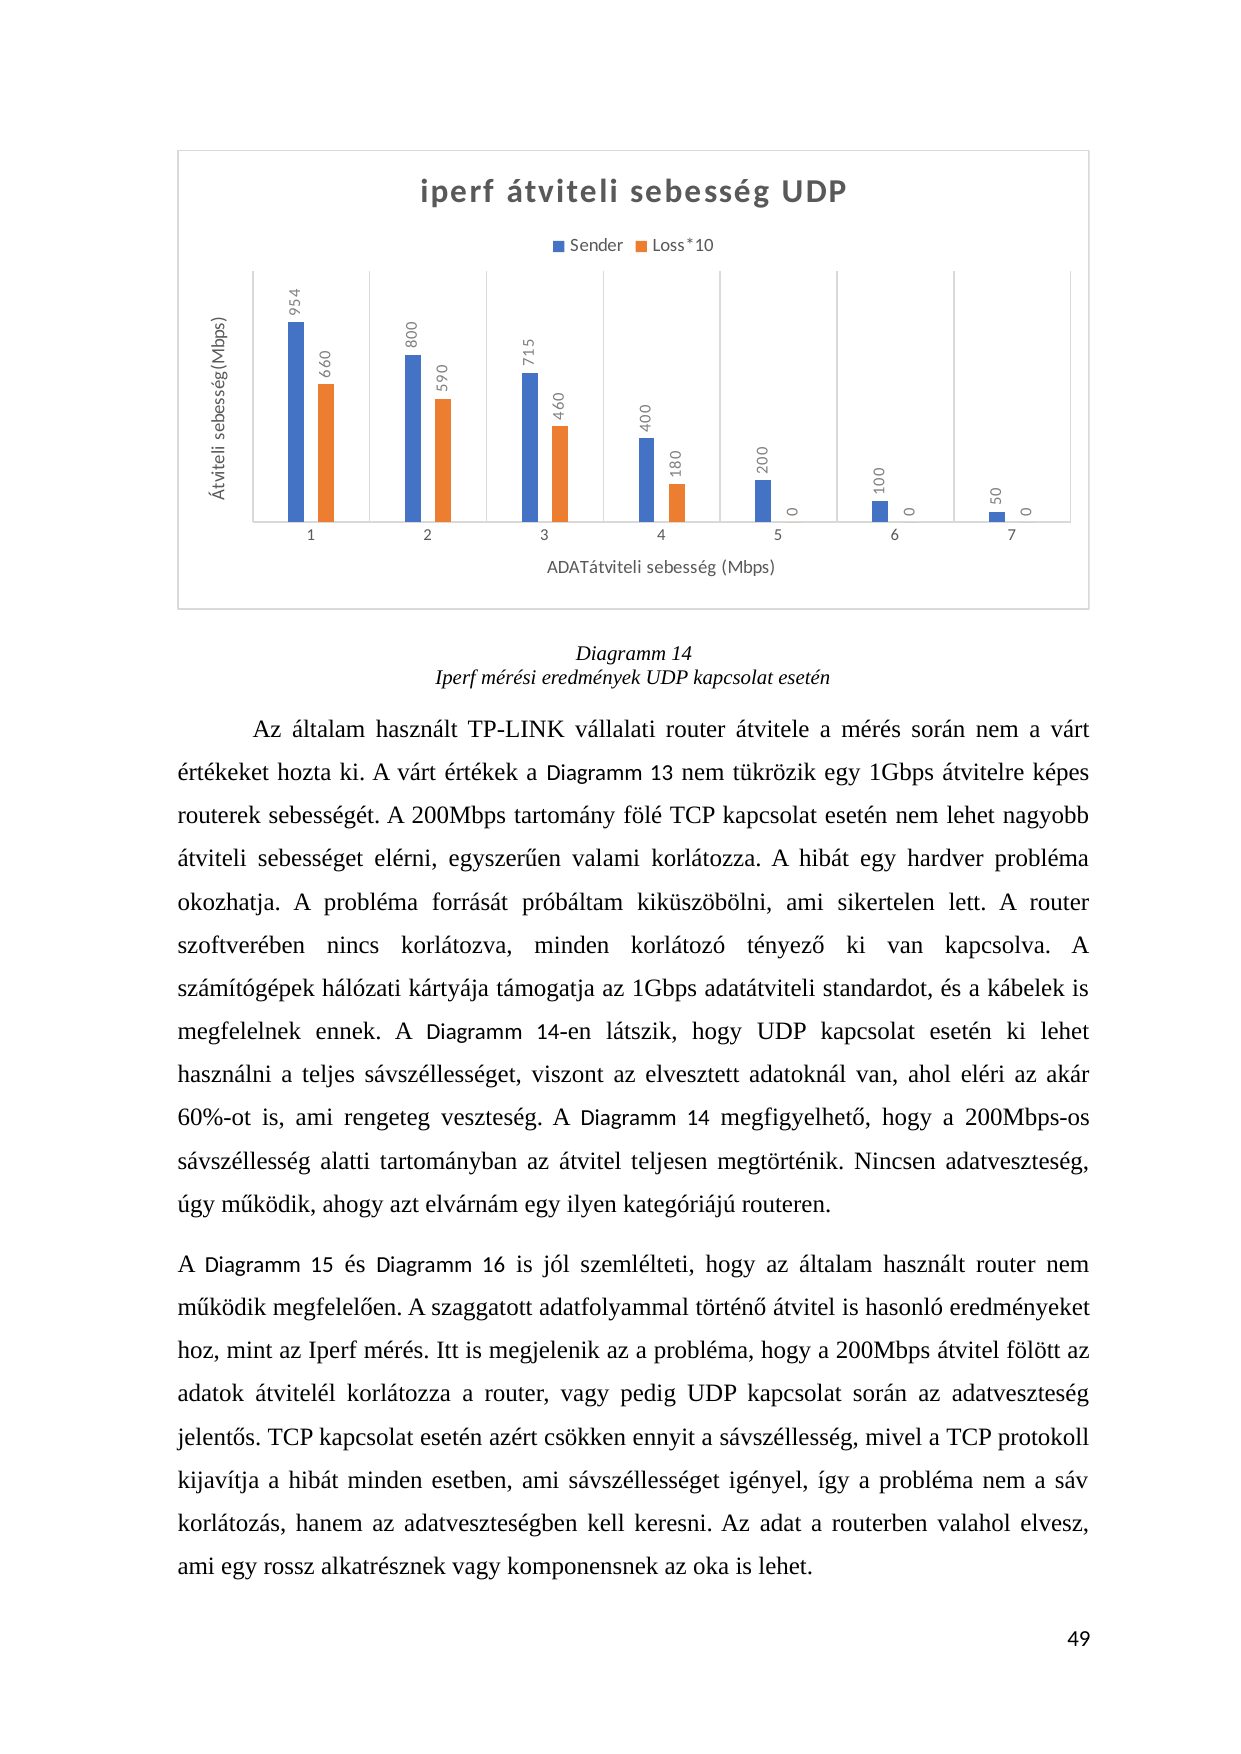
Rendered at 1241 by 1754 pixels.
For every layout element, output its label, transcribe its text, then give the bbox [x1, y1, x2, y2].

text Diagramm 14 Iperf mérési eredmények UDP kapcsolat esetén [177, 641, 1090, 689]
text Az általam használt TP-LINK vállalati router átvitele a mérés során nem a várt értékeket hozta ki. A várt értékek a Diagramm 13 nem tükrözik egy 1Gbps átvitelre képes routerek sebességét. A 200Mbps tartomány fölé TCP kapcsolat esetén nem lehet nagyobb átviteli sebességet elérni, egyszerűen valami korlátozza. A hibát egy hardver probléma okozhatja. A probléma forrását próbáltam kiküszöbölni, ami sikertelen lett. A router szoftverében nincs korlátozva, minden korlátozó tényező ki van kapcsolva. A számítógépek hálózati kártyája támogatja az 1Gbps adatátviteli standardot, és a kábelek is megfelelnek ennek. A Diagramm 14-en látszik, hogy UDP kapcsolat esetén ki lehet használni a teljes sávszéllességet, viszont az elvesztett adatoknál van, ahol eléri az akár 60%-ot is, ami rengeteg veszteség. A Diagramm 14 megfigyelhető, hogy a 200Mbps-os sávszéllesség alatti tartományban az átvitel teljesen megtörténik. Nincsen adatveszteség, úgy működik, ahogy azt elvárnám egy ilyen kategóriájú routeren. [177, 714, 1090, 1218]
text A Diagramm 15 és Diagramm 16 is jól szemlélteti, hogy az általam használt router nem működik megfelelően. A szaggatott adatfolyammal történő átvitel is hasonló eredményeket hoz, mint az Iperf mérés. Itt is megjelenik az a probléma, hogy a 200Mbps átvitel fölött az adatok átvitelél korlátozza a router, vagy pedig UDP kapcsolat során az adatveszteség jelentős. TCP kapcsolat esetén azért csökken ennyit a sávszéllesség, mivel a TCP protokoll kijavítja a hibát minden esetben, ami sávszéllességet igényel, így a probléma nem a sáv korlátozás, hanem az adatveszteségben kell keresni. Az adat a routerben valahol elvesz, ami egy rossz alkatrésznek vagy komponensnek az oka is lehet. [177, 1249, 1090, 1580]
